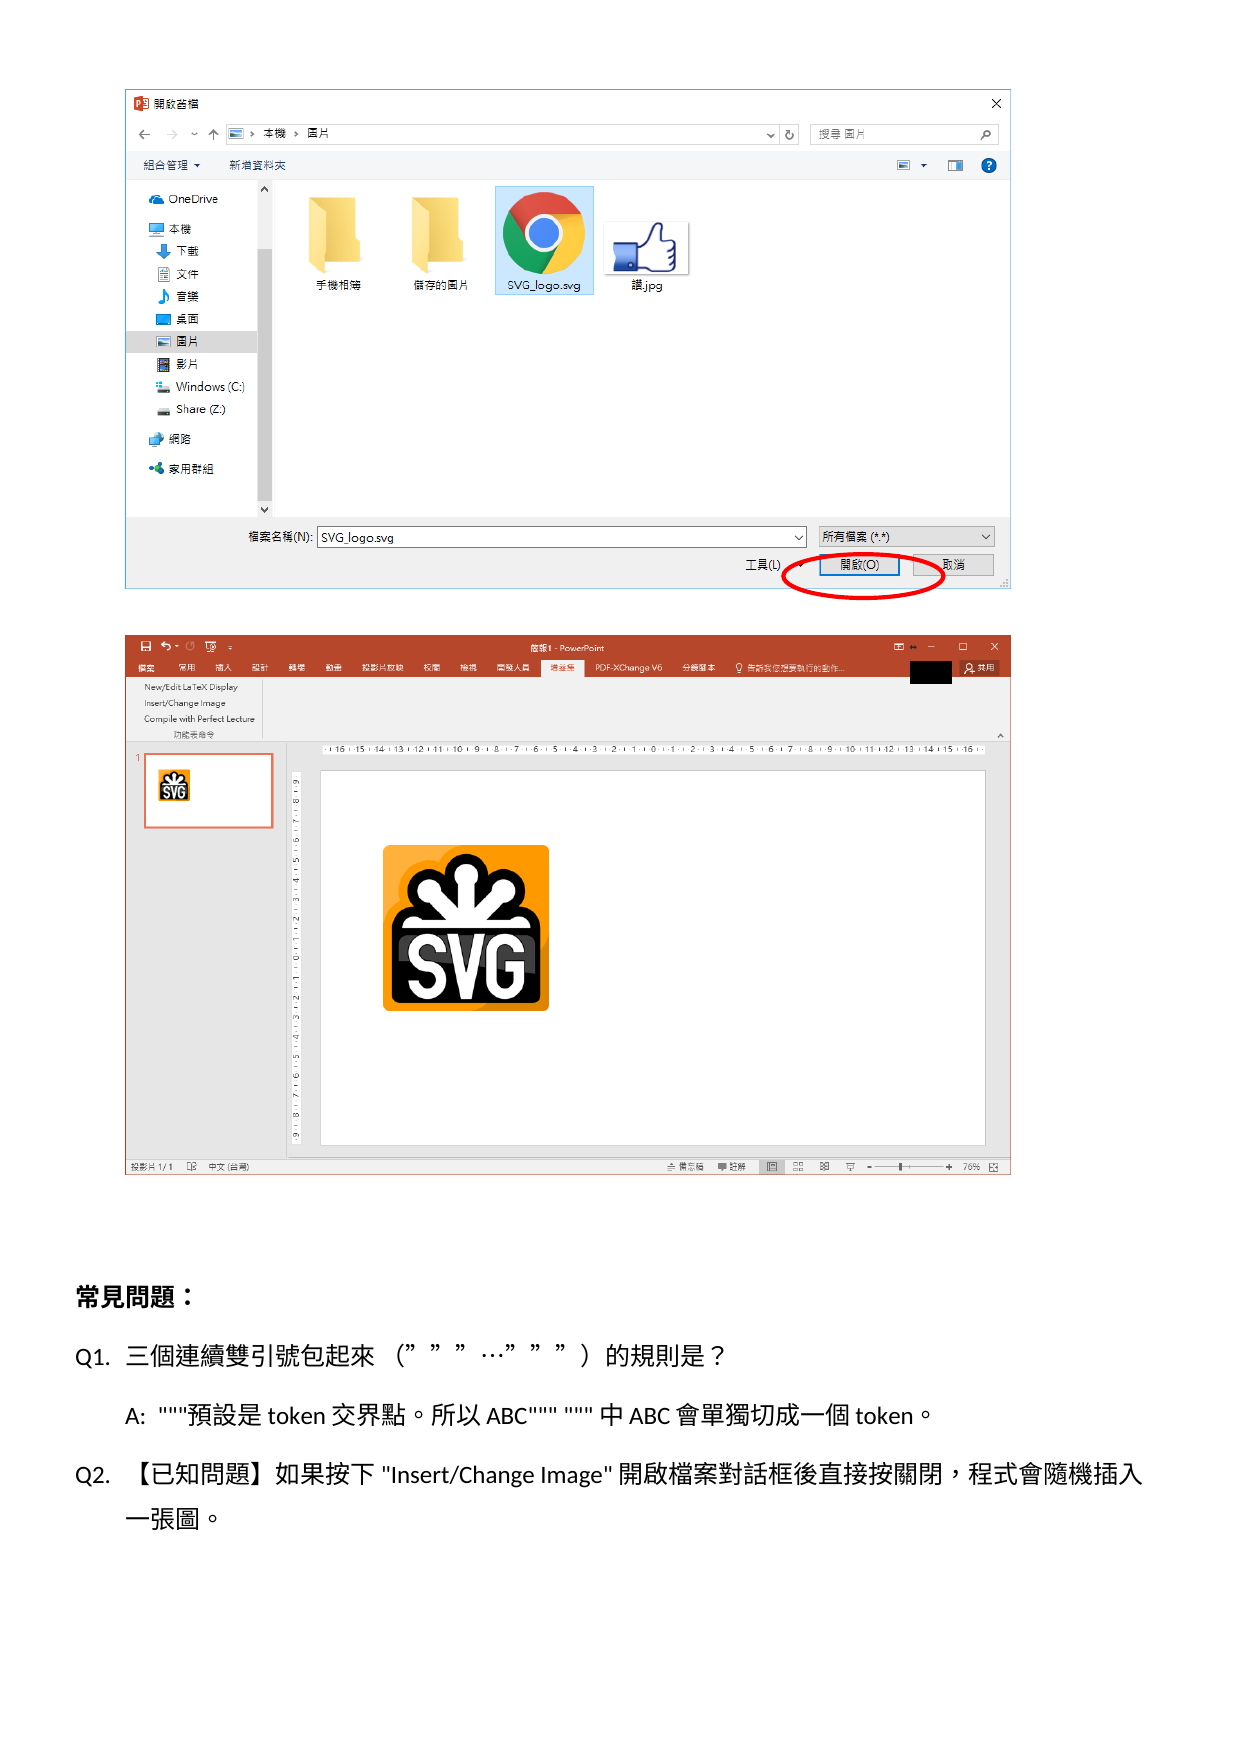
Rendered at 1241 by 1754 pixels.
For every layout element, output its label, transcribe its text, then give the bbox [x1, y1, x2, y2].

list 【已知問題】如果按下 "Insert/Change Image" 開啟檔案對話框後直接按關閉，程式會隨機插入一張圖。 [75, 1454, 1165, 1537]
list 三個連續雙引號包起來 （”””…”””）的規則是？ [75, 1336, 1165, 1373]
picture [125, 635, 1011, 1175]
picture [125, 89, 1011, 589]
list A: """預設是token交界點。所以ABC""" """ 中ABC會單獨切成一個token。 [125, 1395, 1165, 1432]
text 常見問題： [75, 1276, 1165, 1314]
picture [786, 557, 941, 589]
